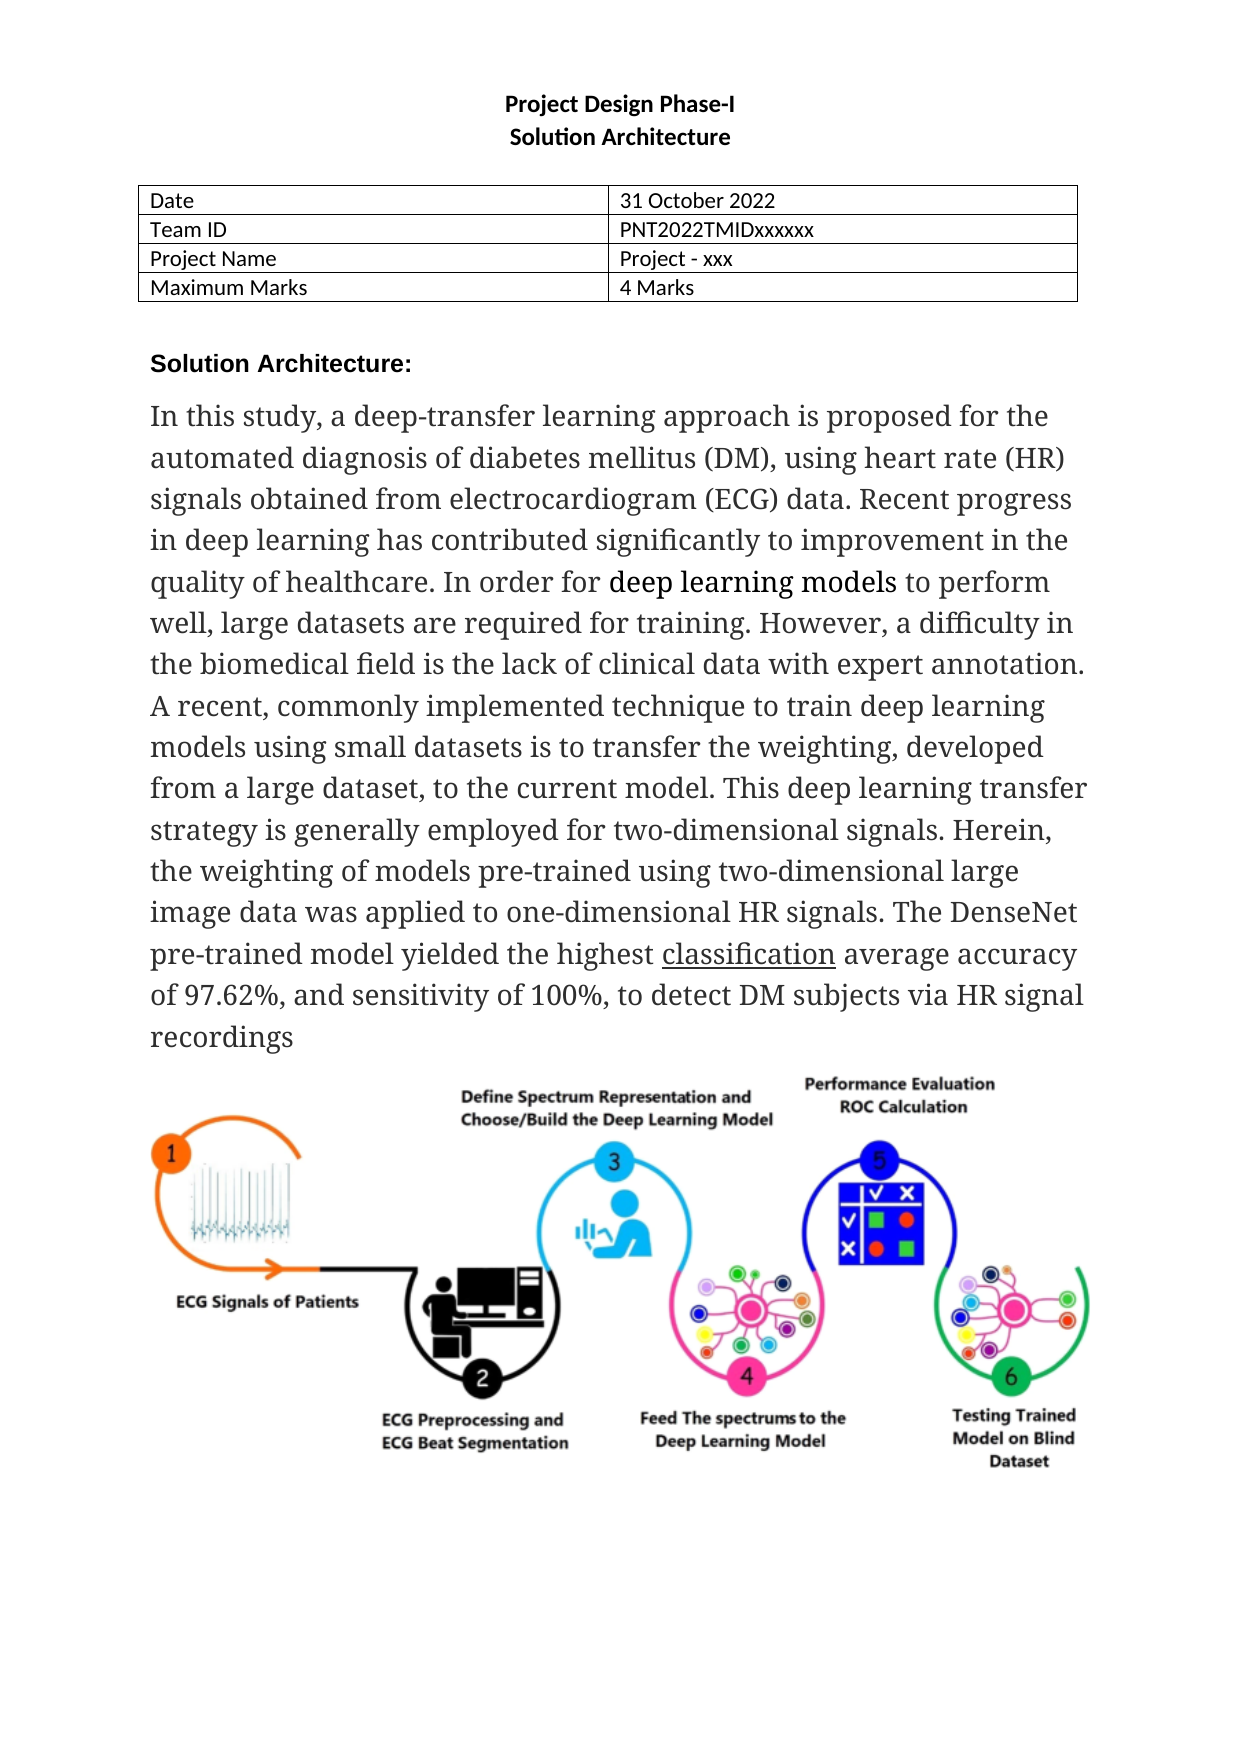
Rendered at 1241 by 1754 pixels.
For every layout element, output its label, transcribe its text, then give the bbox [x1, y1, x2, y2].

text Project Design Phase-I [150, 89, 1090, 119]
table_header 31 October 2022 [609, 186, 1077, 214]
text In this study, a deep-transfer learning approach is proposed for the automated diagnosis of diabetes mellitus (DM), using heart rate (HR) signals obtained from electrocardiogram (ECG) data. Recent progress in deep learning has contributed significantly to improvement in the quality of healthcare. In order for deep learning models to perform well, large datasets are required for training. However, a difficulty in the biomedical field is the lack of clinical data with expert annotation. A recent, commonly implemented technique to train deep learning models using small datasets is to transfer the weighting, developed from a large dataset, to the current model. This deep learning transfer strategy is generally employed for two-dimensional signals. Herein, the weighting of models pre-trained using two-dimensional large image data was applied to one-dimensional HR signals. The DenseNet pre-trained model yielded the highest classification average accuracy of 97.62%, and sensitivity of 100%, to detect DM subjects via HR signal recordings [150, 397, 1090, 1055]
text Solution Architecture [150, 122, 1090, 152]
table_cell Project Name [139, 244, 608, 272]
table_header Date [139, 186, 608, 214]
text Solution Architecture: [150, 349, 1090, 378]
table_cell Maximum Marks [139, 273, 608, 301]
picture [150, 1075, 1091, 1469]
table_cell 4 Marks [609, 273, 1077, 301]
table_cell PNT2022TMIDxxxxxx [609, 215, 1077, 243]
table_cell Team ID [139, 215, 608, 243]
table_cell Project - xxx [609, 244, 1077, 272]
